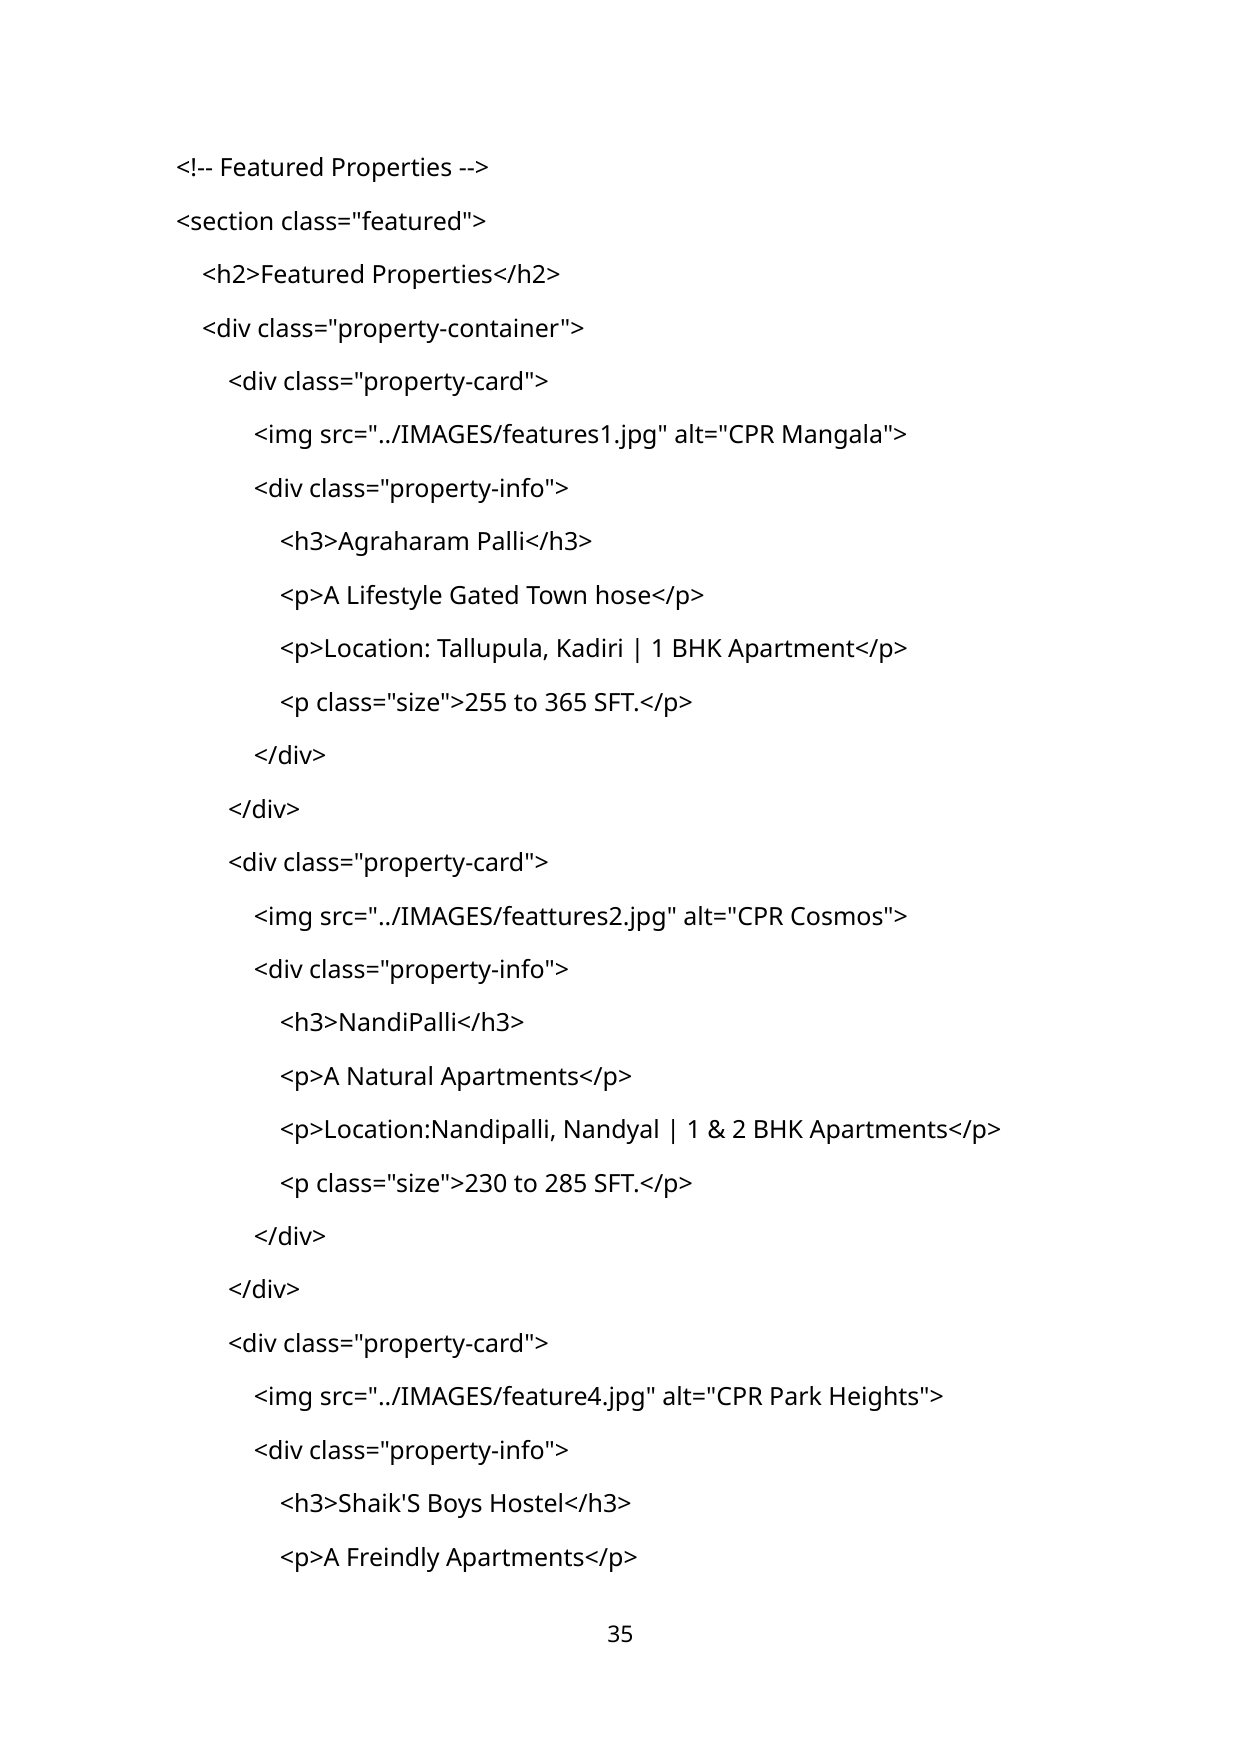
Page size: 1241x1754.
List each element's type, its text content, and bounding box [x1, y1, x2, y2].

text <div class="property-card"> [150, 845, 1090, 879]
text <section class="featured"> [150, 203, 1090, 237]
text <p>A Natural Apartments</p> [150, 1058, 1090, 1092]
text </div> [150, 1272, 1090, 1306]
text <h3>NandiPalli</h3> [150, 1005, 1090, 1039]
text <p class="size">255 to 365 SFT.</p> [150, 684, 1090, 718]
text <p>Location:Nandipalli, Nandyal | 1 & 2 BHK Apartments</p> [150, 1112, 1090, 1146]
text <div class="property-container"> [150, 310, 1090, 344]
text <p>A Lifestyle Gated Town hose</p> [150, 577, 1090, 612]
text <div class="property-card"> [150, 364, 1090, 398]
text <div class="property-card"> [150, 1326, 1090, 1360]
text <div class="property-info"> [150, 1432, 1090, 1467]
text <h3>Shaik'S Boys Hostel</h3> [150, 1486, 1090, 1520]
text <img src="../IMAGES/feature4.jpg" alt="CPR Park Heights"> [150, 1379, 1090, 1413]
text <!-- Featured Properties --> [150, 150, 1090, 184]
text <img src="../IMAGES/features1.jpg" alt="CPR Mangala"> [150, 417, 1090, 451]
text <h2>Featured Properties</h2> [150, 257, 1090, 291]
text <p>A Freindly Apartments</p> [150, 1539, 1090, 1573]
text <div class="property-info"> [150, 952, 1090, 986]
text <h3>Agraharam Palli</h3> [150, 524, 1090, 558]
text </div> [150, 791, 1090, 825]
text <img src="../IMAGES/feattures2.jpg" alt="CPR Cosmos"> [150, 898, 1090, 932]
text </div> [150, 738, 1090, 772]
text </div> [150, 1219, 1090, 1253]
text <div class="property-info"> [150, 471, 1090, 505]
text <p>Location: Tallupula, Kadiri | 1 BHK Apartment</p> [150, 631, 1090, 665]
text <p class="size">230 to 285 SFT.</p> [150, 1165, 1090, 1199]
